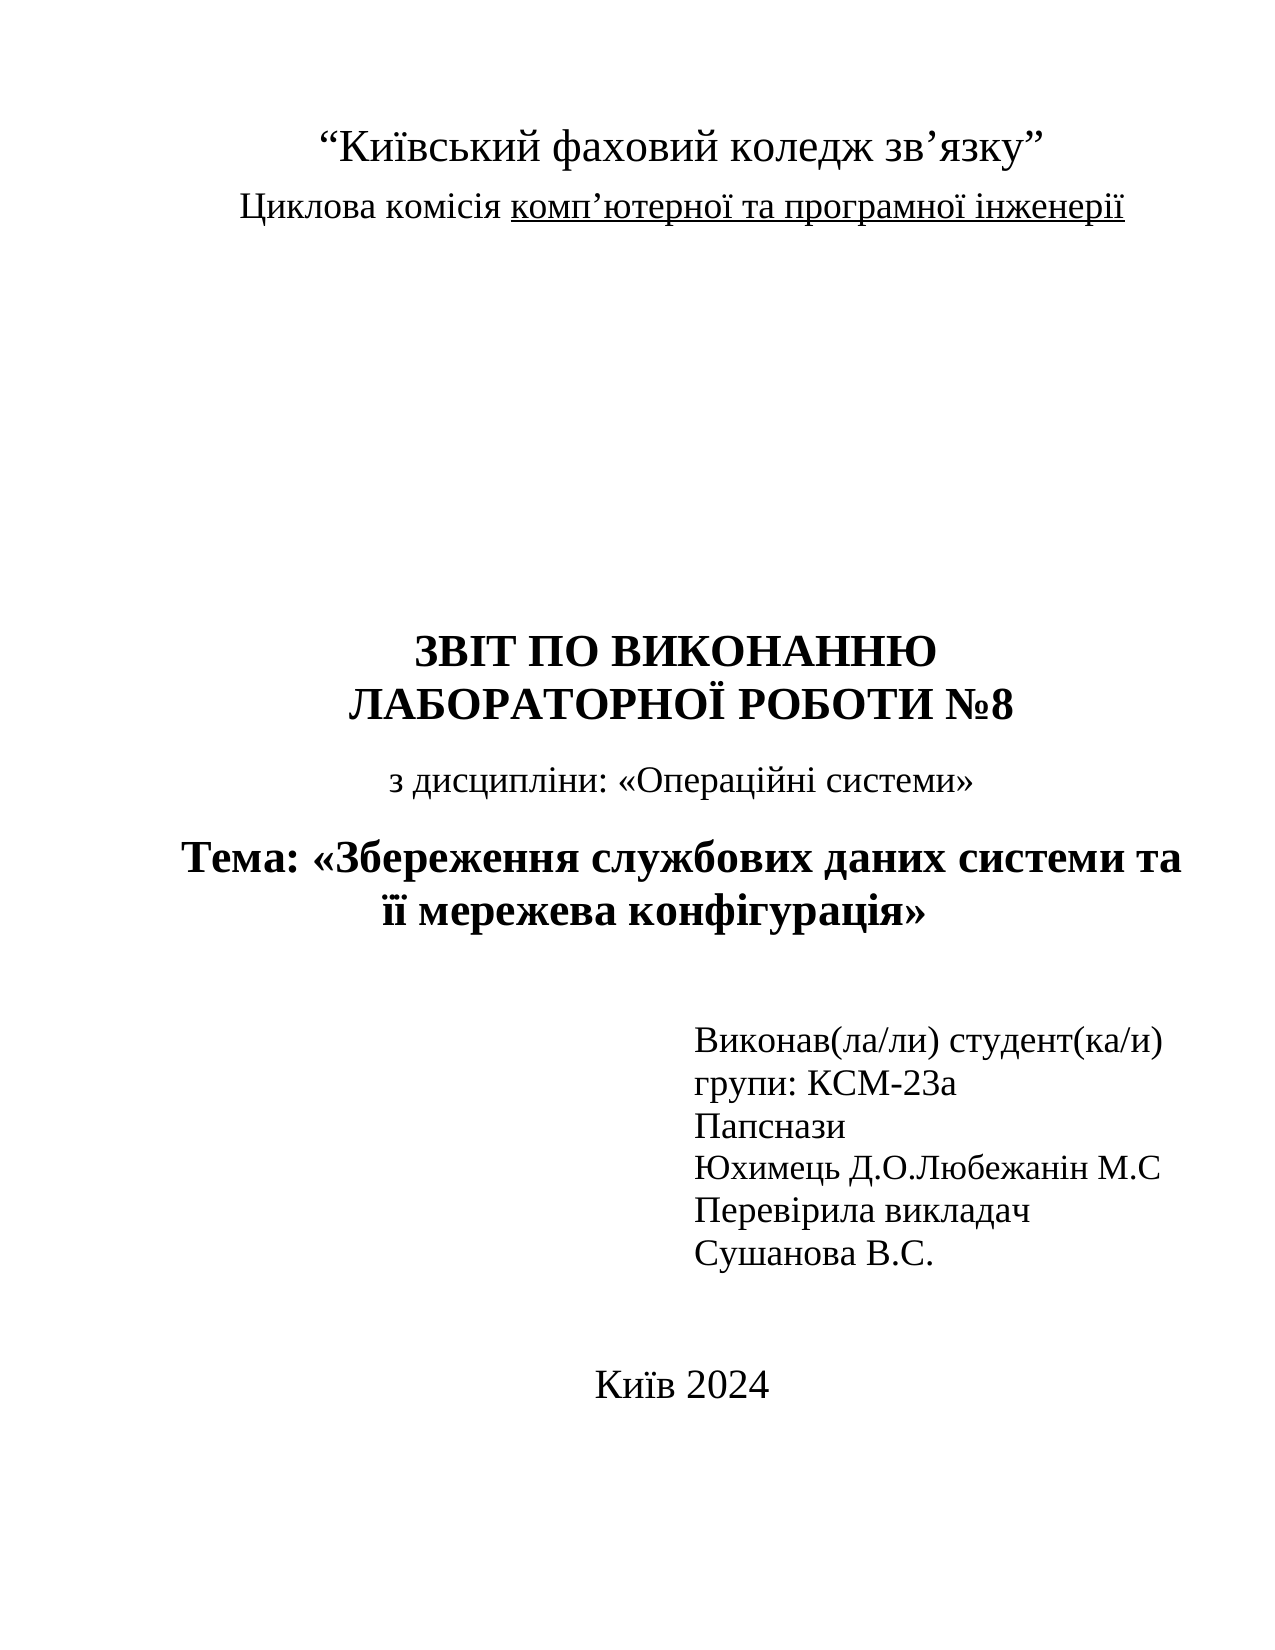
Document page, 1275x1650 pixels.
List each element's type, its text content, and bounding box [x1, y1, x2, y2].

text Виконав(ла/ли) студент(ка/и) [694, 1017, 1186, 1060]
text Перевірила викладач [694, 1187, 1186, 1230]
text “Київський фаховий коледж зв’язку” [177, 118, 1186, 171]
text Тема: «Збереження службових даних системи та її мережева конфігурація» [177, 830, 1186, 935]
text Київ 2024 [177, 1273, 1186, 1408]
text групи: КСМ-23а [694, 1060, 1186, 1103]
text з дисципліни: «Операційні системи» [177, 758, 1186, 801]
text Папснази [694, 1103, 1186, 1146]
text Циклова комісія комп’ютерної та програмної інженерії [177, 183, 1186, 254]
text ЗВІТ ПО ВИКОНАННЮ [177, 624, 1186, 676]
text Юхимець Д.О.Любежанін М.С [694, 1146, 1186, 1187]
text ЛАБОРАТОРНОЇ РОБОТИ №8 [177, 676, 1186, 729]
text Сушанова В.С. [694, 1230, 1186, 1273]
